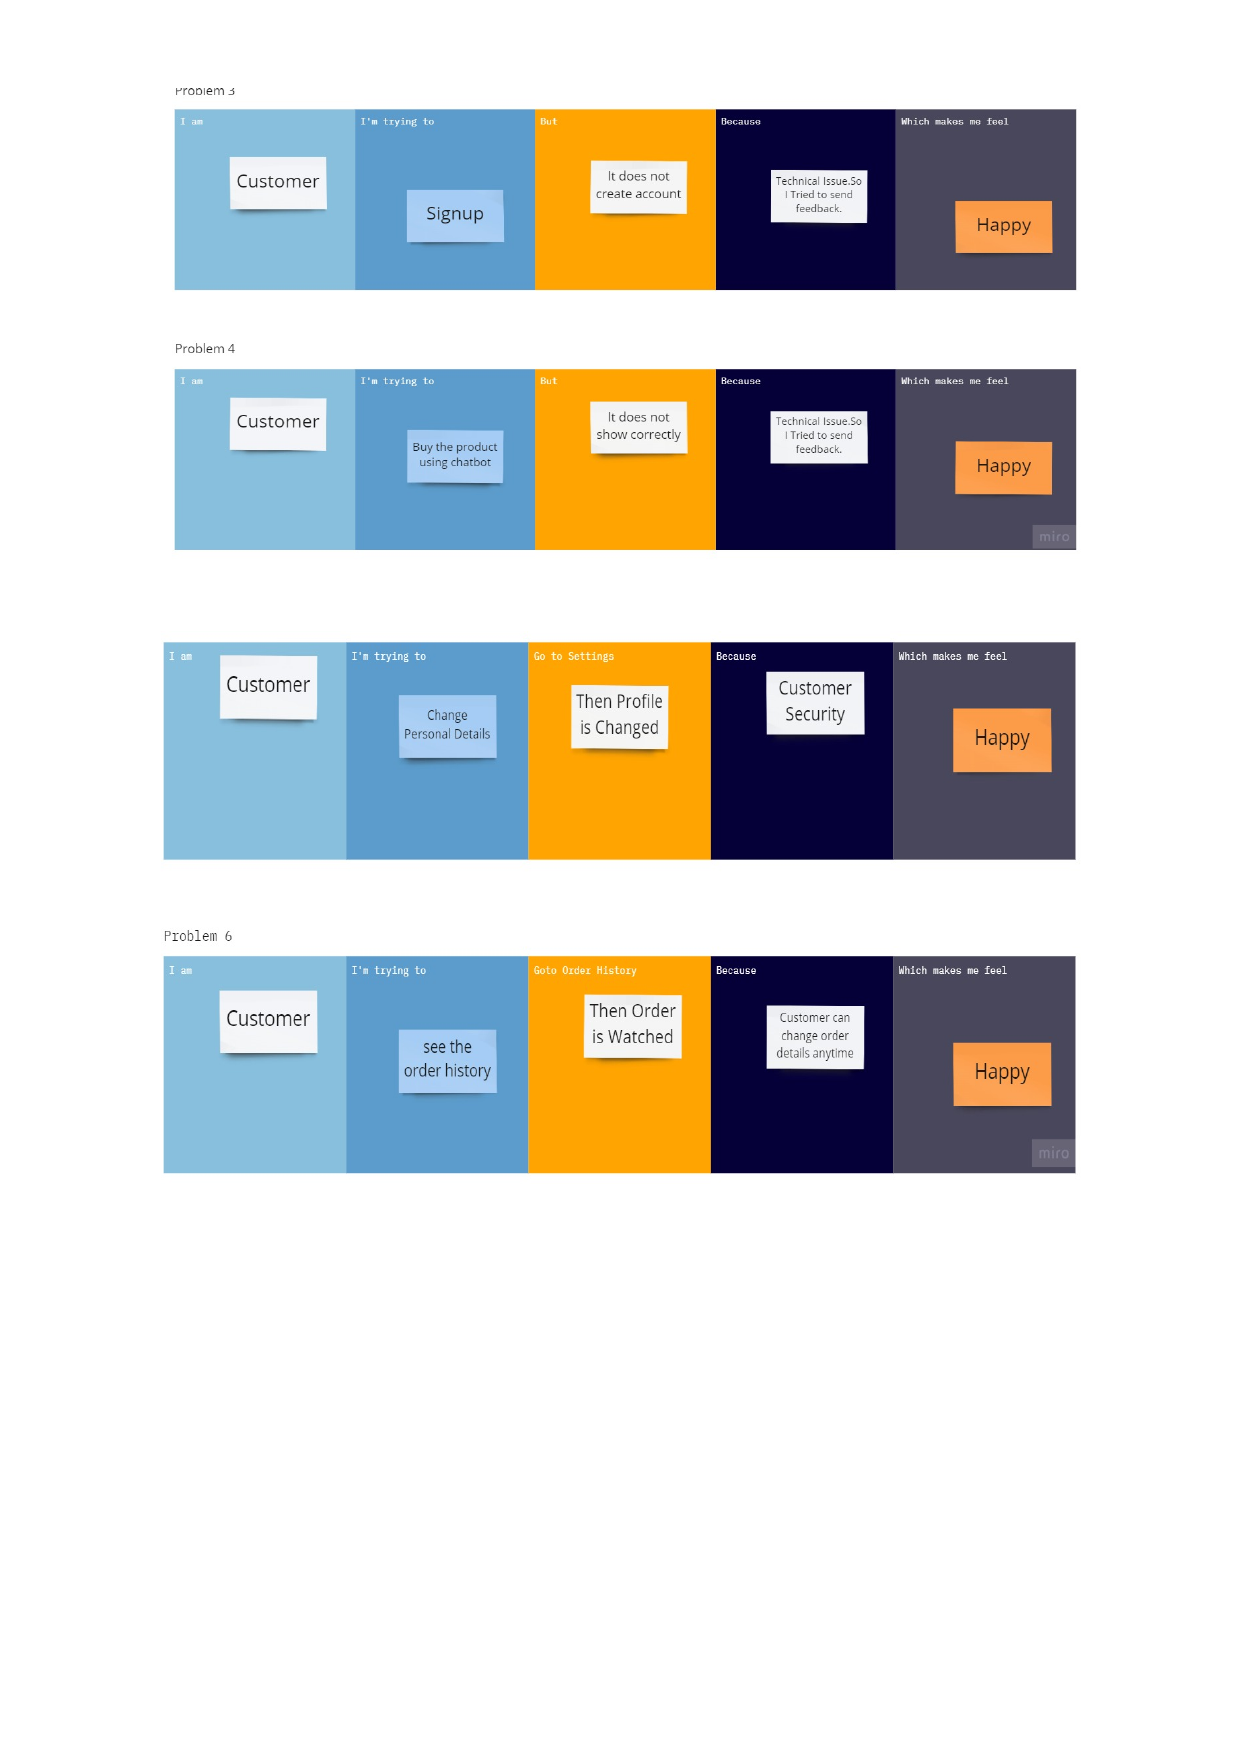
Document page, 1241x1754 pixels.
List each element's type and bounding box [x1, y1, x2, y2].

picture [150, 631, 1090, 1184]
picture [150, 88, 1091, 563]
